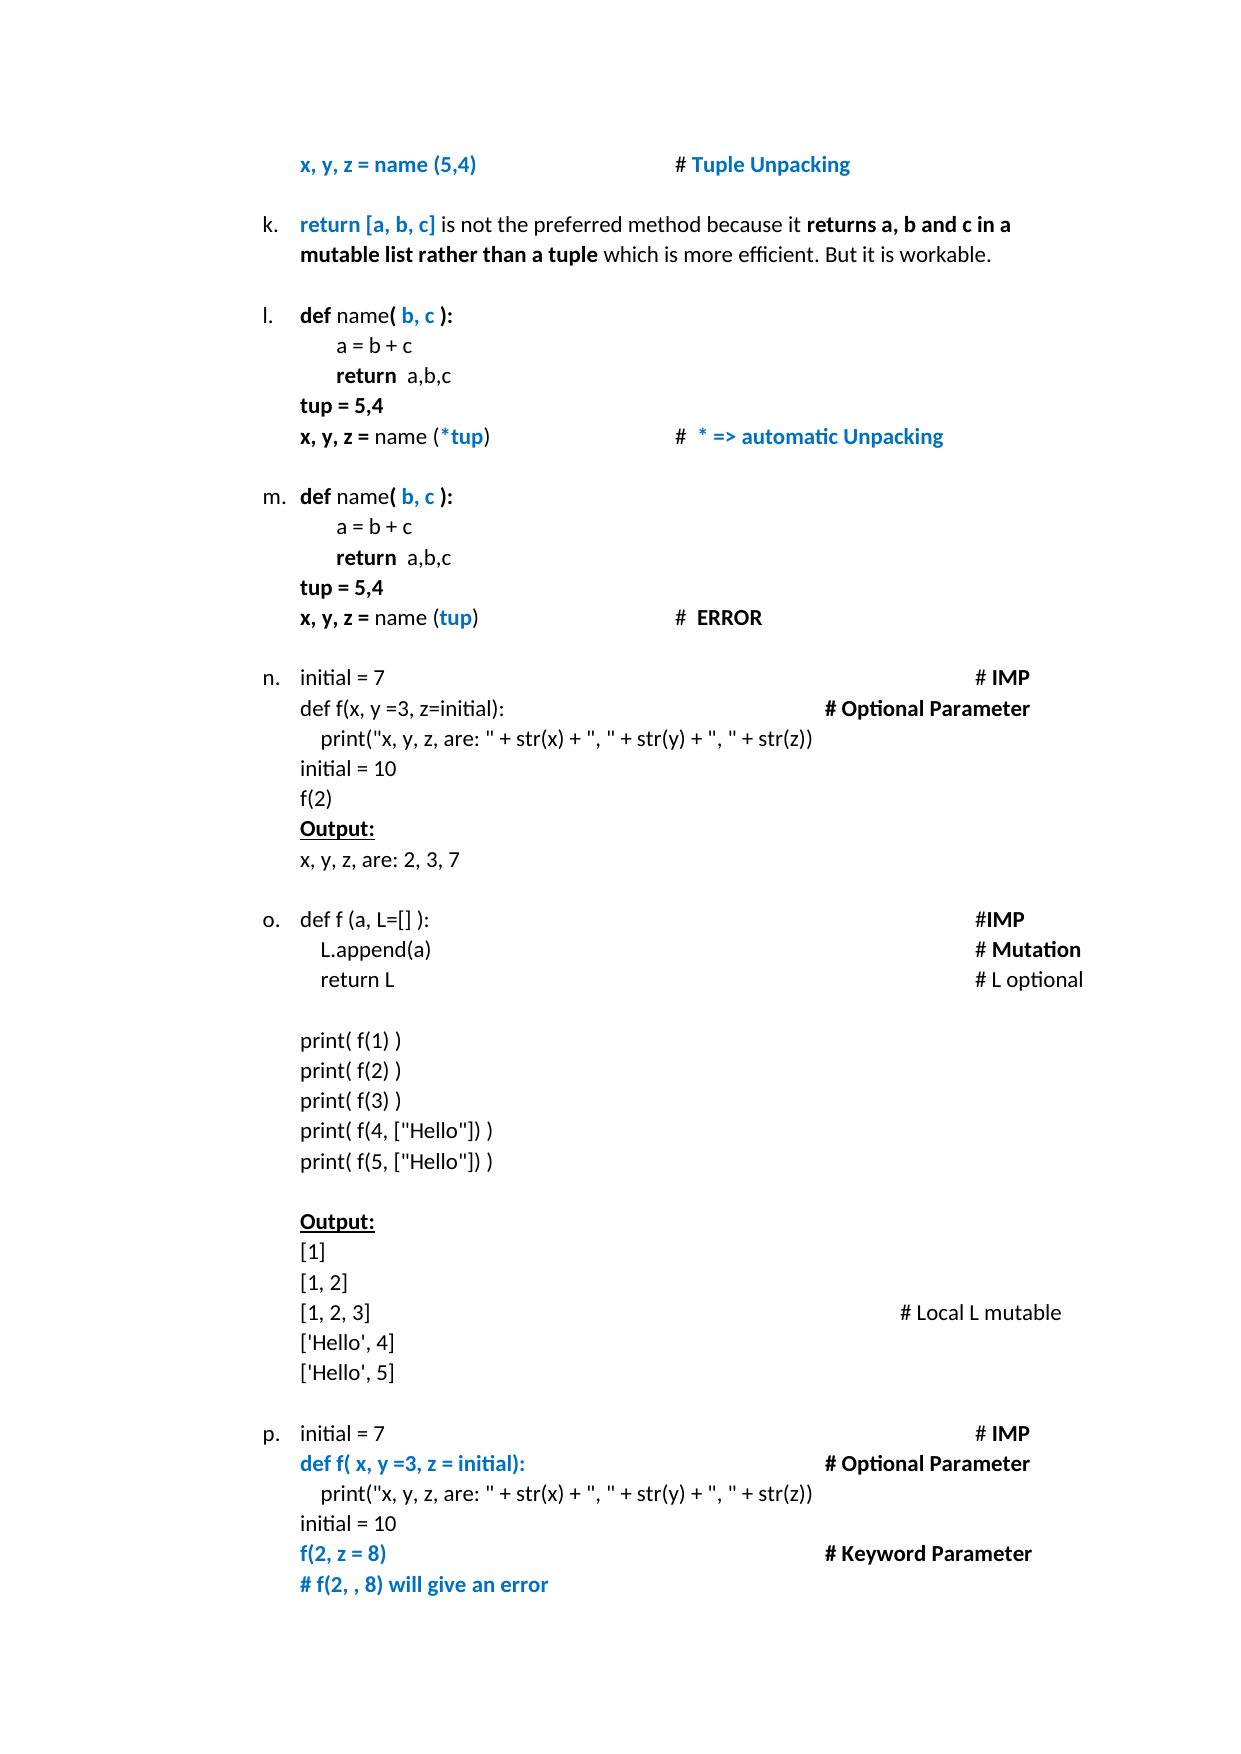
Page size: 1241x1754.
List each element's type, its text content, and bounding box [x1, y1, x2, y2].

list def name( b, c ): [262, 482, 1090, 510]
list [1, 2, 3] # Local L mutable [300, 1298, 1090, 1326]
list initial = 10 [300, 754, 1090, 782]
list return a,b,c [300, 361, 1090, 389]
list ['Hello', 4] [300, 1328, 1090, 1356]
list x, y, z = name (5,4) # Tuple Unpacking [300, 150, 1090, 178]
list print( f(2) ) [300, 1056, 1090, 1084]
list # f(2, , 8) will give an error [300, 1570, 1090, 1598]
list a = b + c [300, 512, 1090, 541]
list x, y, z = name (tup) # ERROR [300, 603, 1090, 631]
list a = b + c [300, 331, 1090, 359]
list tup = 5,4 [300, 392, 1090, 420]
list print( f(5, ["Hello"]) ) [300, 1147, 1090, 1175]
list [1] [300, 1237, 1090, 1266]
list x, y, z = name (*tup) # * => automatic Unpacking [300, 422, 1090, 450]
list Output: [300, 814, 1090, 843]
list print("x, y, z, are: " + str(x) + ", " + str(y) + ", " + str(z)) [300, 724, 1090, 752]
list initial = 7 # IMP [262, 663, 1090, 692]
list print( f(3) ) [300, 1086, 1090, 1114]
list f(2, z = 8) # Keyword Parameter [300, 1539, 1090, 1568]
list ['Hello', 5] [300, 1358, 1090, 1386]
list print( f(1) ) [300, 1026, 1090, 1054]
list L.append(a) # Mutation [300, 935, 1090, 963]
list def name( b, c ): [262, 301, 1090, 329]
list print( f(4, ["Hello"]) ) [300, 1117, 1090, 1145]
list Output: [300, 1207, 1090, 1235]
list x, y, z, are: 2, 3, 7 [300, 845, 1090, 873]
list tup = 5,4 [300, 573, 1090, 601]
list def f (a, L=[] ): #IMP [262, 905, 1090, 933]
list print("x, y, z, are: " + str(x) + ", " + str(y) + ", " + str(z)) [300, 1479, 1090, 1507]
list return L # L optional [300, 966, 1090, 994]
list [1, 2] [300, 1268, 1090, 1296]
list f(2) [300, 784, 1090, 812]
list def f(x, y =3, z=initial): # Optional Parameter [300, 694, 1090, 722]
list return [a, b, c] is not the preferred method because it returns a, b and c in a mutable list rather than a tuple which is more efficient. But it is workable. [262, 210, 1090, 269]
list initial = 7 # IMP [262, 1419, 1090, 1447]
list def f( x, y =3, z = initial): # Optional Parameter [300, 1449, 1090, 1477]
list initial = 10 [300, 1509, 1090, 1537]
list return a,b,c [300, 543, 1090, 571]
